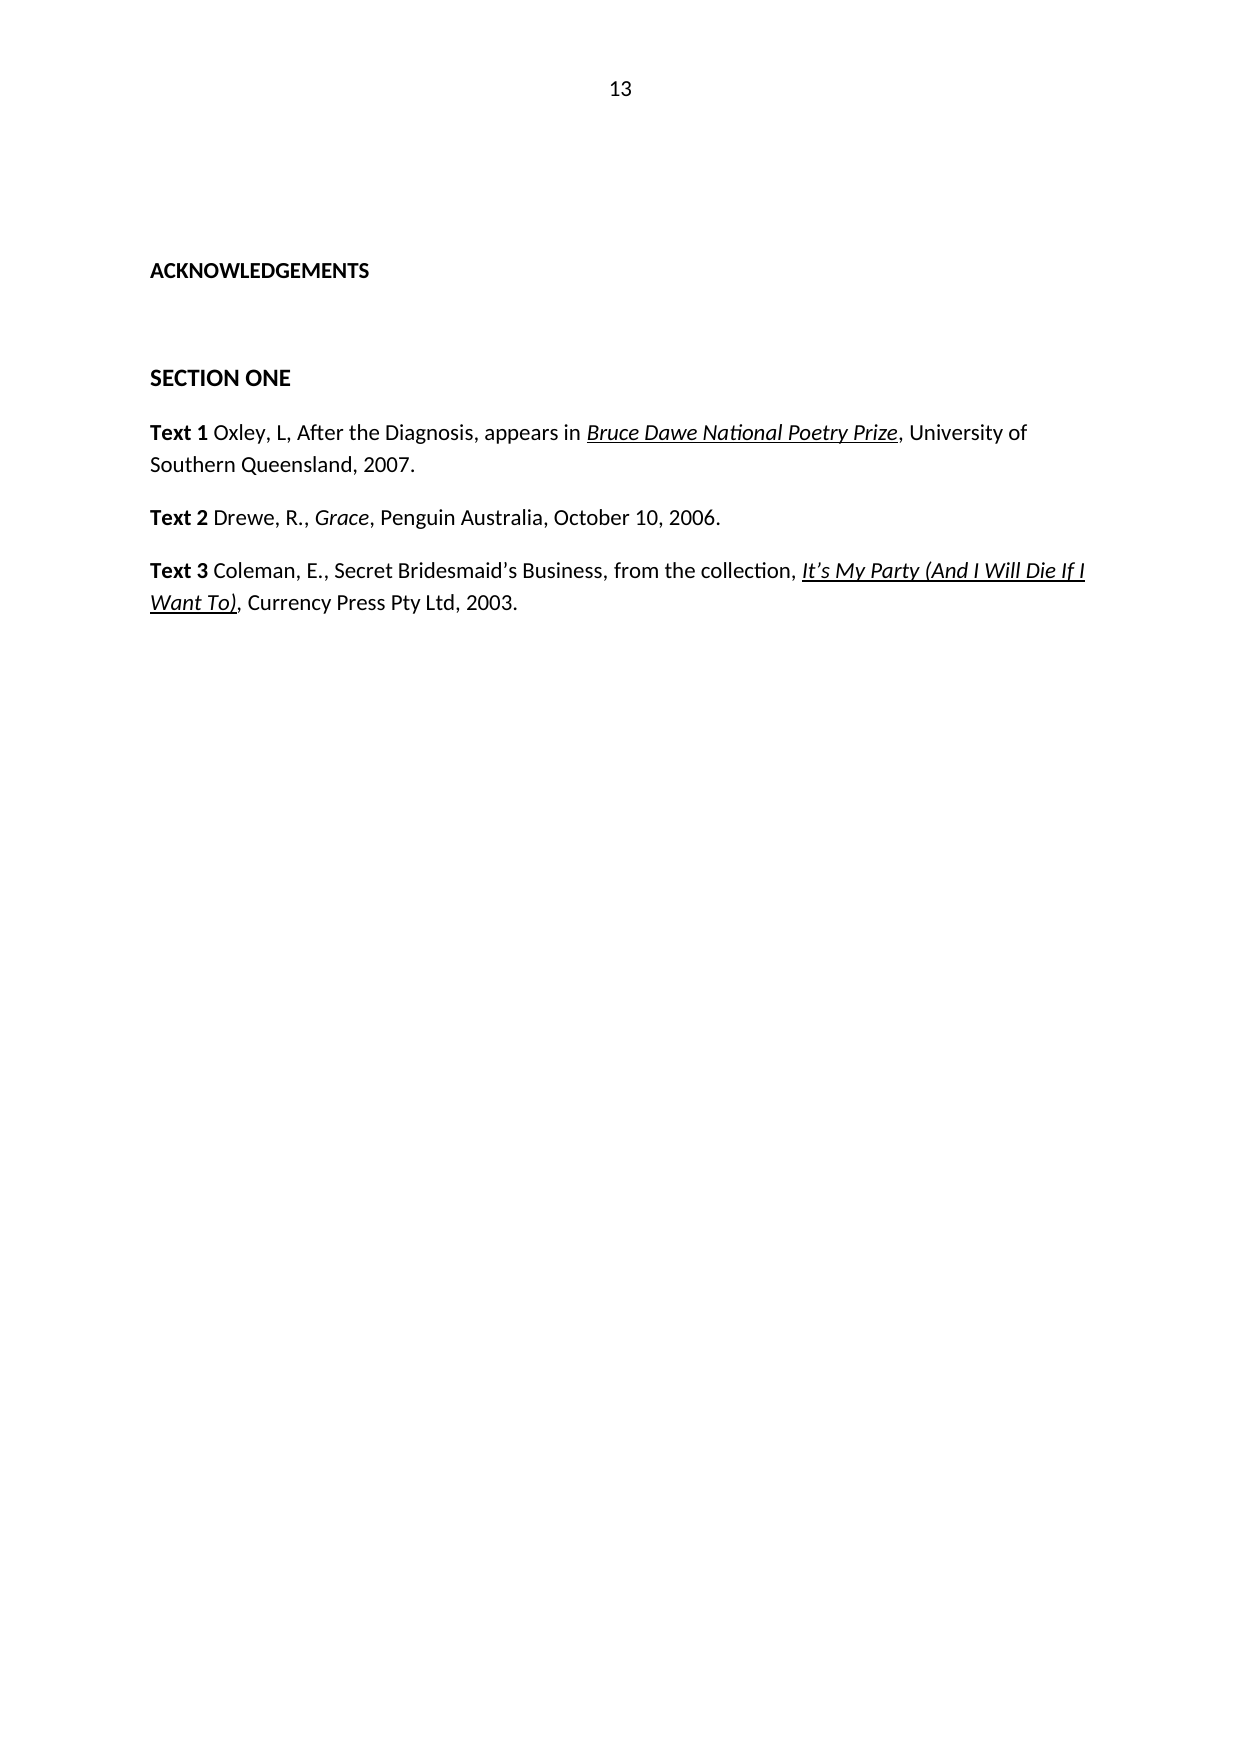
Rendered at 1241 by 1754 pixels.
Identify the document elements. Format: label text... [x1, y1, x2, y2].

text Text 2 Drewe, R., Grace, Penguin Australia, October 10, 2006. [150, 503, 1090, 531]
text SECTION ONE [150, 362, 1090, 393]
text ACKNOWLEDGEMENTS [150, 256, 1090, 284]
text Text 3 Coleman, E., Secret Bridesmaid’s Business, from the collection, It’s My Party (And I Will Die If I Want To), Currency Press Pty Ltd, 2003. [150, 556, 1090, 616]
text Text 1 Oxley, L, After the Diagnosis, appears in Bruce Dawe National Poetry Prize, University of Southern Queensland, 2007. [150, 418, 1090, 478]
